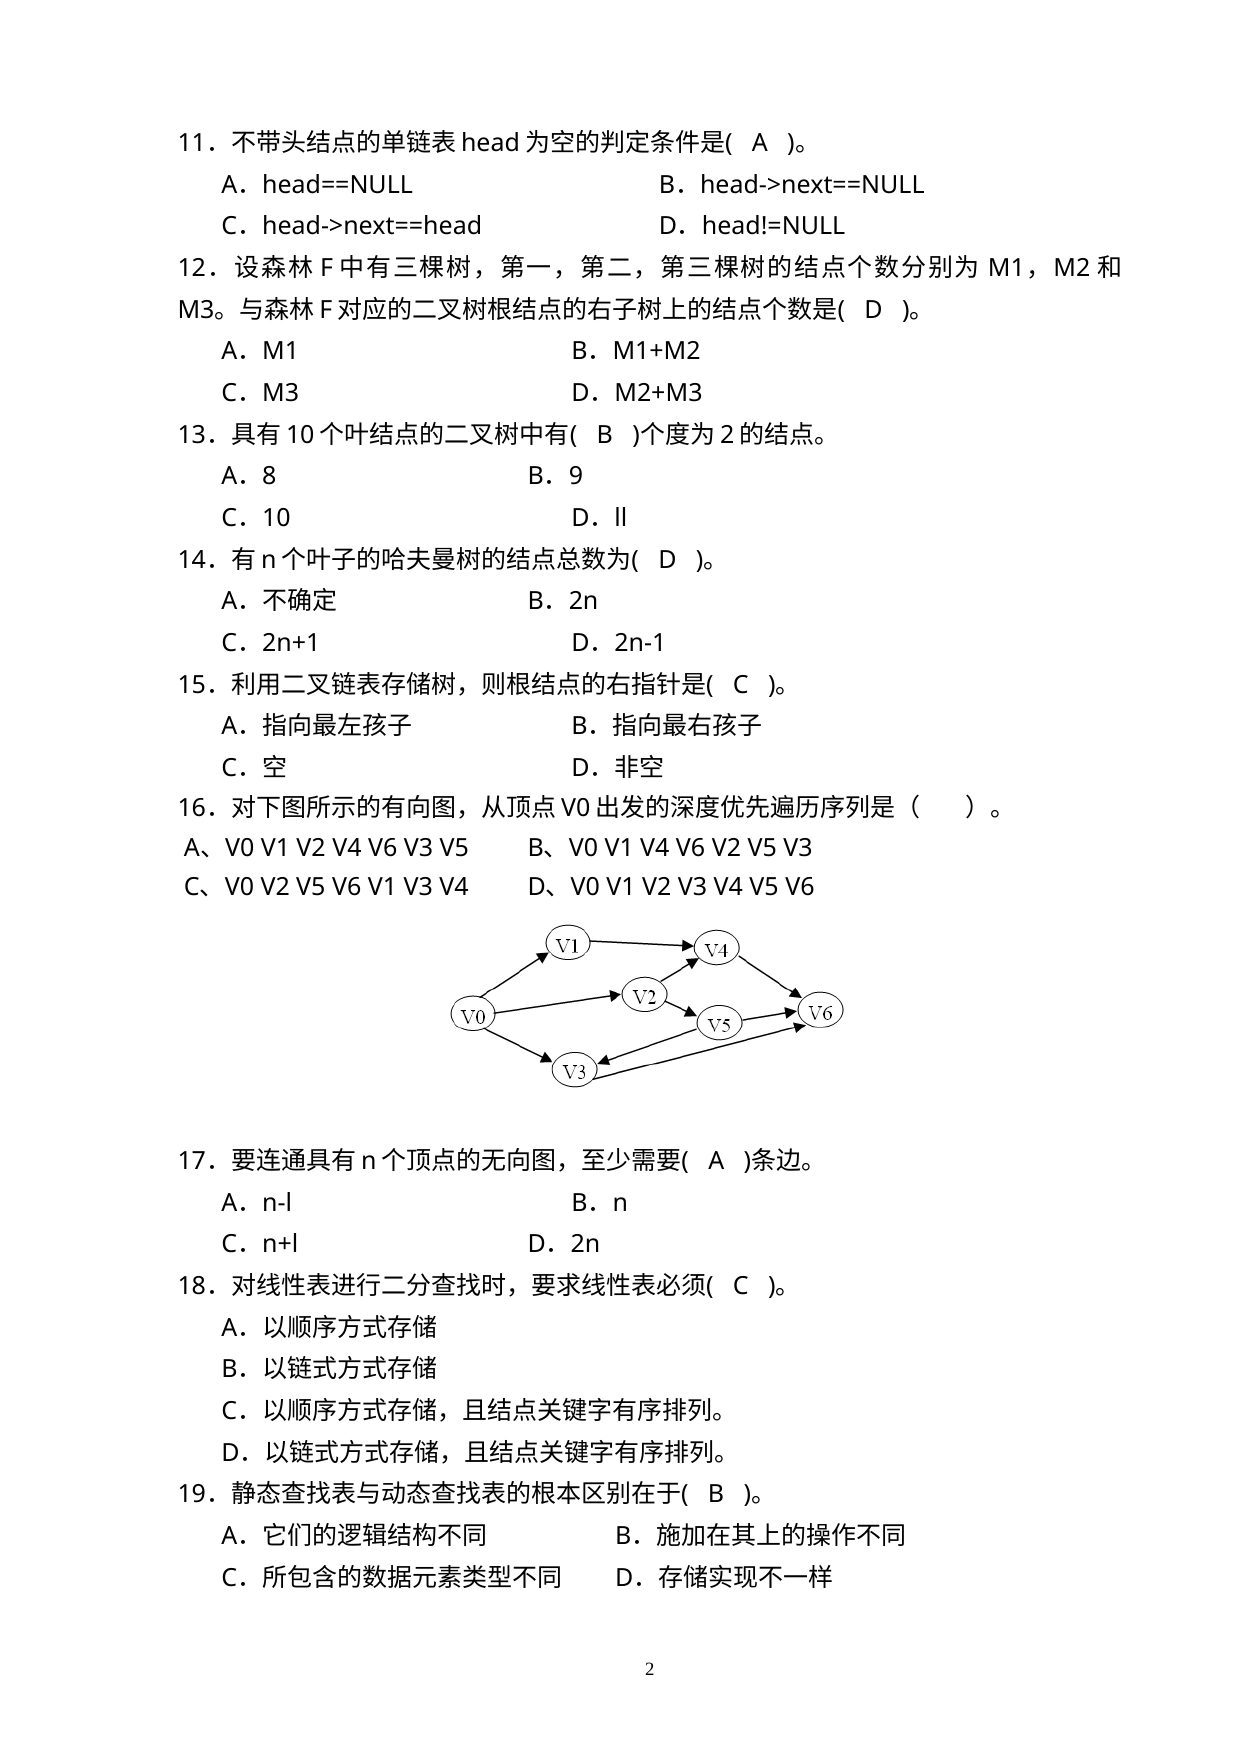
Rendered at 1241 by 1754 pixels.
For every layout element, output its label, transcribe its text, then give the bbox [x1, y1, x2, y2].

text C．M3 D．M2+M3 [177, 368, 1122, 410]
text A．不确定 B．2n [177, 576, 1122, 618]
text 11．不带头结点的单链表head为空的判定条件是( A )。 [177, 118, 1122, 160]
text D．以链式方式存储，且结点关键字有序排列。 [177, 1428, 1122, 1469]
text 12．设森林F中有三棵树，第一，第二，第三棵树的结点个数分别为M1，M2和M3。与森林F对应的二叉树根结点的右子树上的结点个数是( D )。 [177, 243, 1122, 326]
picture [422, 915, 877, 1102]
text A．head==NULL B．head->next==NULL [177, 160, 1122, 201]
text 19．静态查找表与动态查找表的根本区别在于( B )。 [177, 1469, 1122, 1511]
text 16．对下图所示的有向图，从顶点V0出发的深度优先遍历序列是（ ）。 [177, 785, 1122, 824]
text 14．有n个叶子的哈夫曼树的结点总数为( D )。 [177, 535, 1122, 576]
text A．以顺序方式存储 [177, 1303, 1122, 1344]
text C．2n+1 D．2n-1 [177, 618, 1122, 660]
text 17．要连通具有n个顶点的无向图，至少需要( A )条边。 [177, 1136, 1122, 1178]
text C．所包含的数据元素类型不同 D．存储实现不一样 [177, 1553, 1122, 1594]
text B．以链式方式存储 [177, 1344, 1122, 1386]
text 13．具有10个叶结点的二叉树中有( B )个度为2的结点。 [177, 410, 1122, 451]
text A．8 B．9 [177, 451, 1122, 493]
text 15．利用二叉链表存储树，则根结点的右指针是( C )。 [177, 660, 1122, 701]
text A．n-l B．n [177, 1178, 1122, 1219]
text A．指向最左孩子 B．指向最右孩子 [177, 701, 1122, 743]
text A．M1 B．M1+M2 [177, 326, 1122, 368]
text A、V0 V1 V2 V4 V6 V3 V5 B、V0 V1 V4 V6 V2 V5 V3 [177, 824, 1122, 864]
text C．n+l D．2n [177, 1219, 1122, 1261]
text C、V0 V2 V5 V6 V1 V3 V4 D、V0 V1 V2 V3 V4 V5 V6 [177, 864, 1122, 903]
text C．head->next==head D．head!=NULL [177, 201, 1122, 243]
text A．它们的逻辑结构不同 B．施加在其上的操作不同 [177, 1511, 1122, 1553]
text C．以顺序方式存储，且结点关键字有序排列。 [177, 1386, 1122, 1428]
text C．10 D．ll [177, 493, 1122, 535]
text 18．对线性表进行二分查找时，要求线性表必须( C )。 [177, 1261, 1122, 1303]
text C．空 D．非空 [177, 743, 1122, 785]
